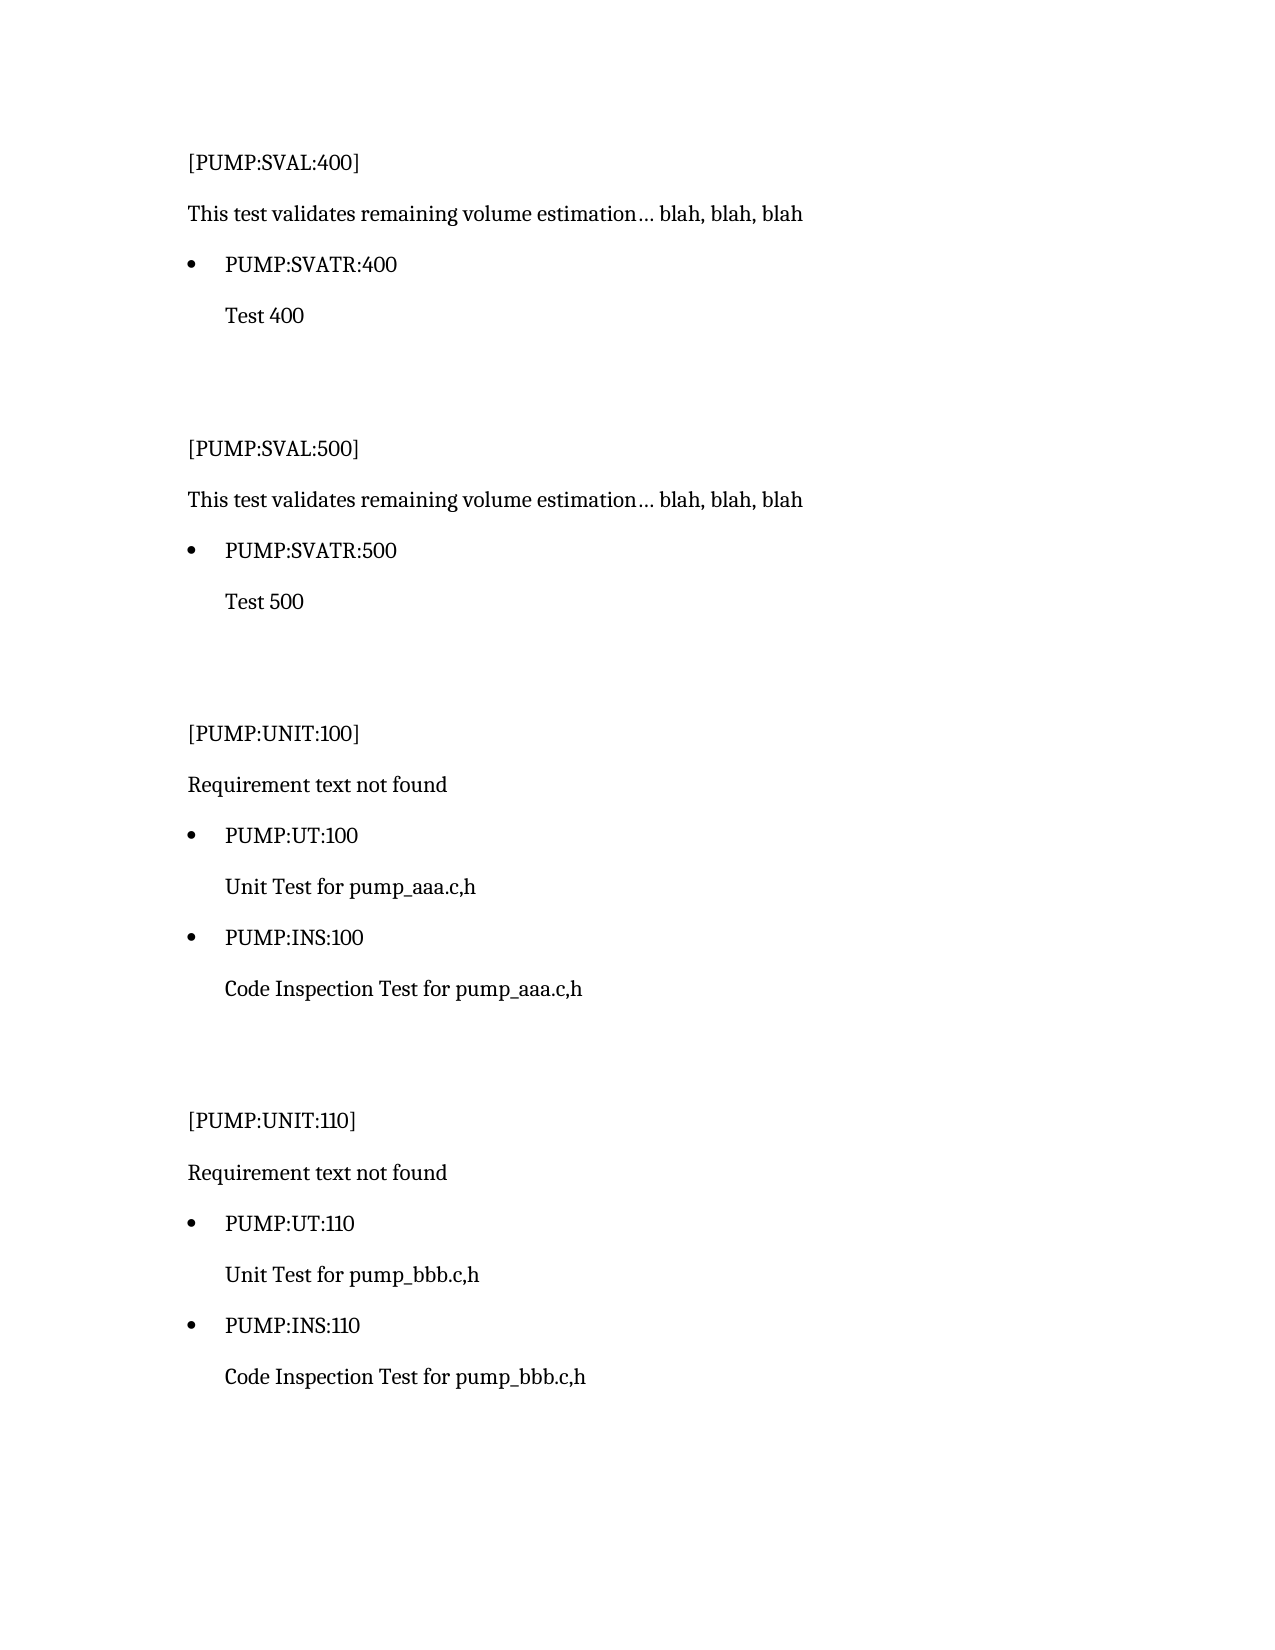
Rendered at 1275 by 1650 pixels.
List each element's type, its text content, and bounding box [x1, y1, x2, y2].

text Code Inspection Test for pump_aaa.c,h [225, 976, 1087, 1002]
text Requirement text not found [187, 1159, 1087, 1186]
text [PUMP:SVAL:400] [187, 150, 1087, 176]
text Requirement text not found [187, 772, 1087, 798]
text This test validates remaining volume estimation… blah, blah, blah [187, 201, 1087, 227]
text [PUMP:SVAL:500] [187, 435, 1087, 462]
list PUMP:SVATR:400 [187, 252, 1087, 278]
list PUMP:INS:110 [187, 1312, 1087, 1339]
text [PUMP:UNIT:110] [187, 1108, 1087, 1135]
text Test 500 [225, 588, 1087, 615]
text [PUMP:UNIT:100] [187, 721, 1087, 747]
text Code Inspection Test for pump_bbb.c,h [225, 1363, 1087, 1390]
list PUMP:UT:110 [187, 1210, 1087, 1237]
list PUMP:INS:100 [187, 925, 1087, 951]
list PUMP:UT:100 [187, 823, 1087, 849]
text Test 400 [225, 303, 1087, 329]
text Unit Test for pump_aaa.c,h [225, 874, 1087, 900]
text Unit Test for pump_bbb.c,h [225, 1261, 1087, 1288]
text This test validates remaining volume estimation… blah, blah, blah [187, 486, 1087, 513]
list PUMP:SVATR:500 [187, 537, 1087, 564]
